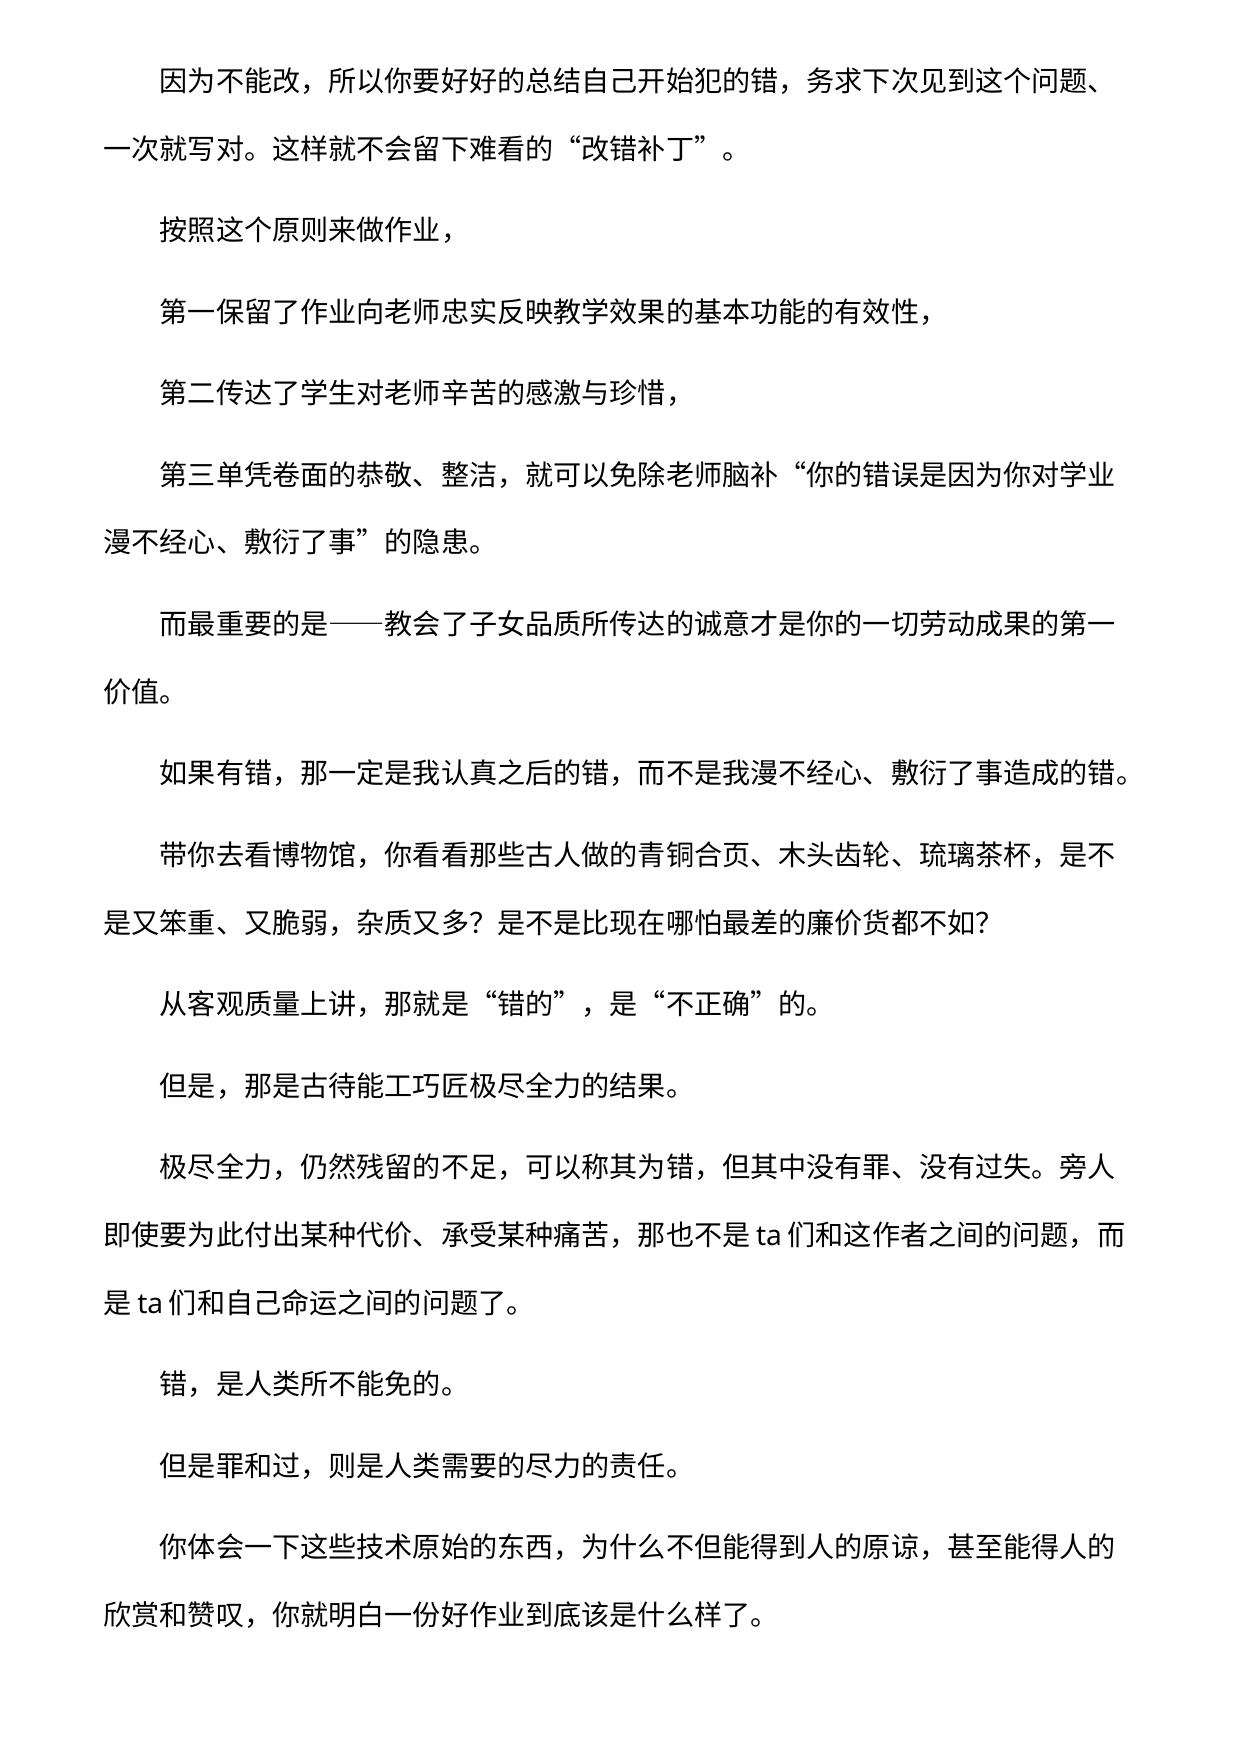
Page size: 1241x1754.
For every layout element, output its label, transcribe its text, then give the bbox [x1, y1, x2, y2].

text 极尽全力，仍然残留的不足，可以称其为错，但其中没有罪、没有过失。旁人即使要为此付出某种代价、承受某种痛苦，那也不是ta们和这作者之间的问题，而是ta们和自己命运之间的问题了。 [103, 1131, 1137, 1335]
text 带你去看博物馆，你看看那些古人做的青铜合页、木头齿轮、琉璃茶杯，是不是又笨重、又脆弱，杂质又多？是不是比现在哪怕最差的廉价货都不如？ [103, 819, 1137, 955]
text 第一保留了作业向老师忠实反映教学效果的基本功能的有效性， [103, 276, 1137, 344]
text 你体会一下这些技术原始的东西，为什么不但能得到人的原谅，甚至能得人的欣赏和赞叹，你就明白一份好作业到底该是什么样了。 [103, 1511, 1137, 1647]
text 而最重要的是——教会了子女品质所传达的诚意才是你的一切劳动成果的第一价值。 [103, 588, 1137, 724]
text 错，是人类所不能免的。 [103, 1348, 1137, 1416]
text 但是，那是古待能工巧匠极尽全力的结果。 [103, 1050, 1137, 1118]
text 第三单凭卷面的恭敬、整洁，就可以免除老师脑补“你的错误是因为你对学业漫不经心、敷衍了事”的隐患。 [103, 439, 1137, 574]
text 第二传达了学生对老师辛苦的感激与珍惜， [103, 357, 1137, 425]
text 从客观质量上讲，那就是“错的”，是“不正确”的。 [103, 968, 1137, 1036]
text 但是罪和过，则是人类需要的尽力的责任。 [103, 1430, 1137, 1498]
text 因为不能改，所以你要好好的总结自己开始犯的错，务求下次见到这个问题、一次就写对。这样就不会留下难看的“改错补丁”。 [103, 45, 1137, 181]
text 按照这个原则来做作业， [103, 194, 1137, 262]
text 如果有错，那一定是我认真之后的错，而不是我漫不经心、敷衍了事造成的错。 [103, 737, 1137, 805]
